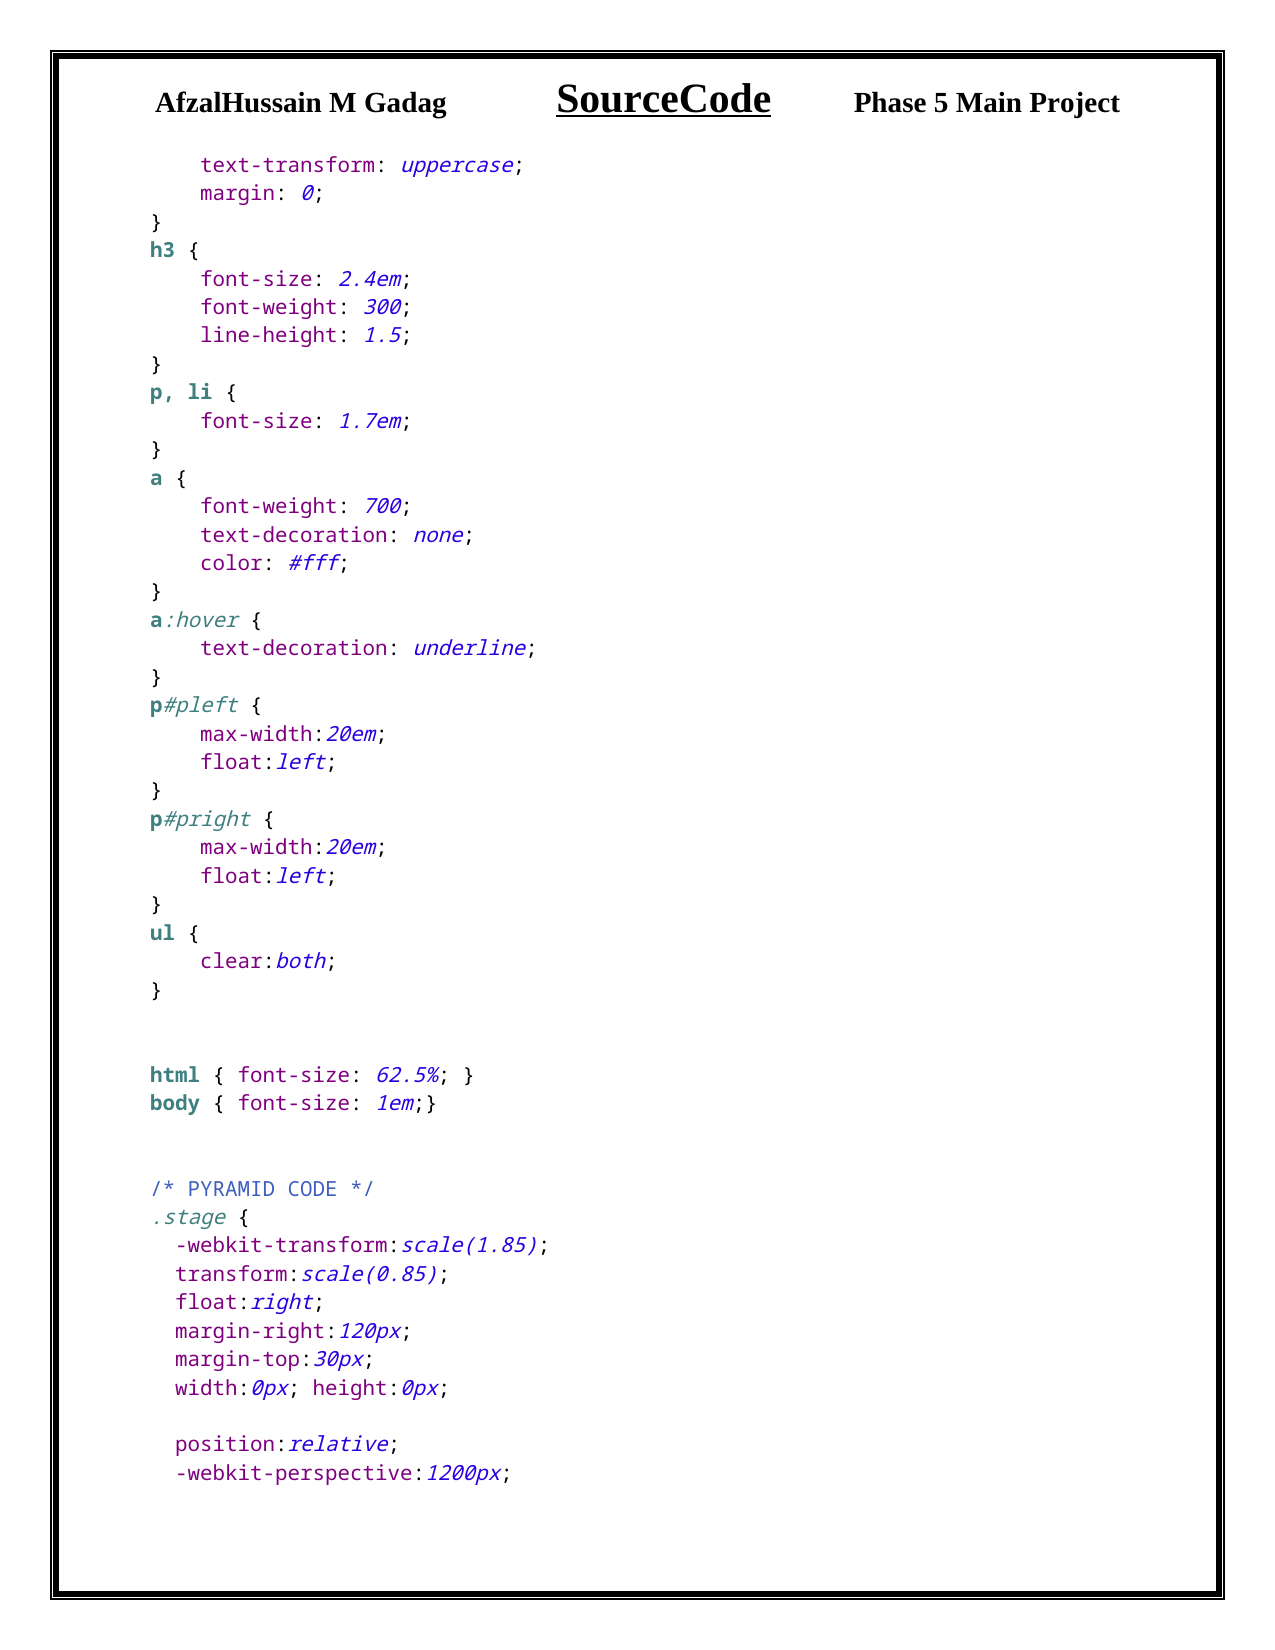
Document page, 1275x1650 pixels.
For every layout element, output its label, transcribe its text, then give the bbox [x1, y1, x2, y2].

text } [150, 975, 1125, 1003]
text } [150, 577, 1125, 605]
text } [150, 207, 1125, 235]
text a:hover { [150, 605, 1125, 633]
text font-size: 1.7em; [150, 406, 1125, 434]
text } [150, 434, 1125, 463]
text margin-top:30px; [150, 1344, 1125, 1373]
text font-weight: 300; [150, 292, 1125, 321]
text text-decoration: none; [150, 520, 1125, 548]
text p#pleft { [150, 690, 1125, 719]
text text-decoration: underline; [150, 633, 1125, 662]
text transform:scale(0.85); [150, 1259, 1125, 1287]
text clear:both; [150, 946, 1125, 975]
text width:0px; height:0px; [150, 1373, 1125, 1401]
text -webkit-transform:scale(1.85); [150, 1231, 1125, 1259]
text line-height: 1.5; [150, 321, 1125, 349]
text -webkit-perspective:1200px; [150, 1458, 1125, 1486]
text float:right; [150, 1287, 1125, 1316]
text } [150, 662, 1125, 690]
text color: #fff; [150, 548, 1125, 577]
text max-width:20em; [150, 832, 1125, 861]
text ul { [150, 918, 1125, 946]
text h3 { [150, 235, 1125, 264]
text font-size: 2.4em; [150, 264, 1125, 292]
text max-width:20em; [150, 719, 1125, 747]
text float:left; [150, 747, 1125, 776]
text } [150, 889, 1125, 918]
text margin: 0; [150, 178, 1125, 207]
text float:left; [150, 861, 1125, 889]
text } [150, 776, 1125, 804]
text position:relative; [150, 1429, 1125, 1458]
text p#pright { [150, 804, 1125, 832]
text html { font-size: 62.5%; } [150, 1060, 1125, 1088]
text text-transform: uppercase; [150, 150, 1125, 178]
text /* PYRAMID CODE */ [150, 1174, 1125, 1202]
text margin-right:120px; [150, 1316, 1125, 1344]
text body { font-size: 1em;} [150, 1088, 1125, 1117]
text font-weight: 700; [150, 491, 1125, 520]
text a { [150, 463, 1125, 491]
text } [150, 349, 1125, 377]
text .stage { [150, 1202, 1125, 1231]
text p, li { [150, 377, 1125, 406]
